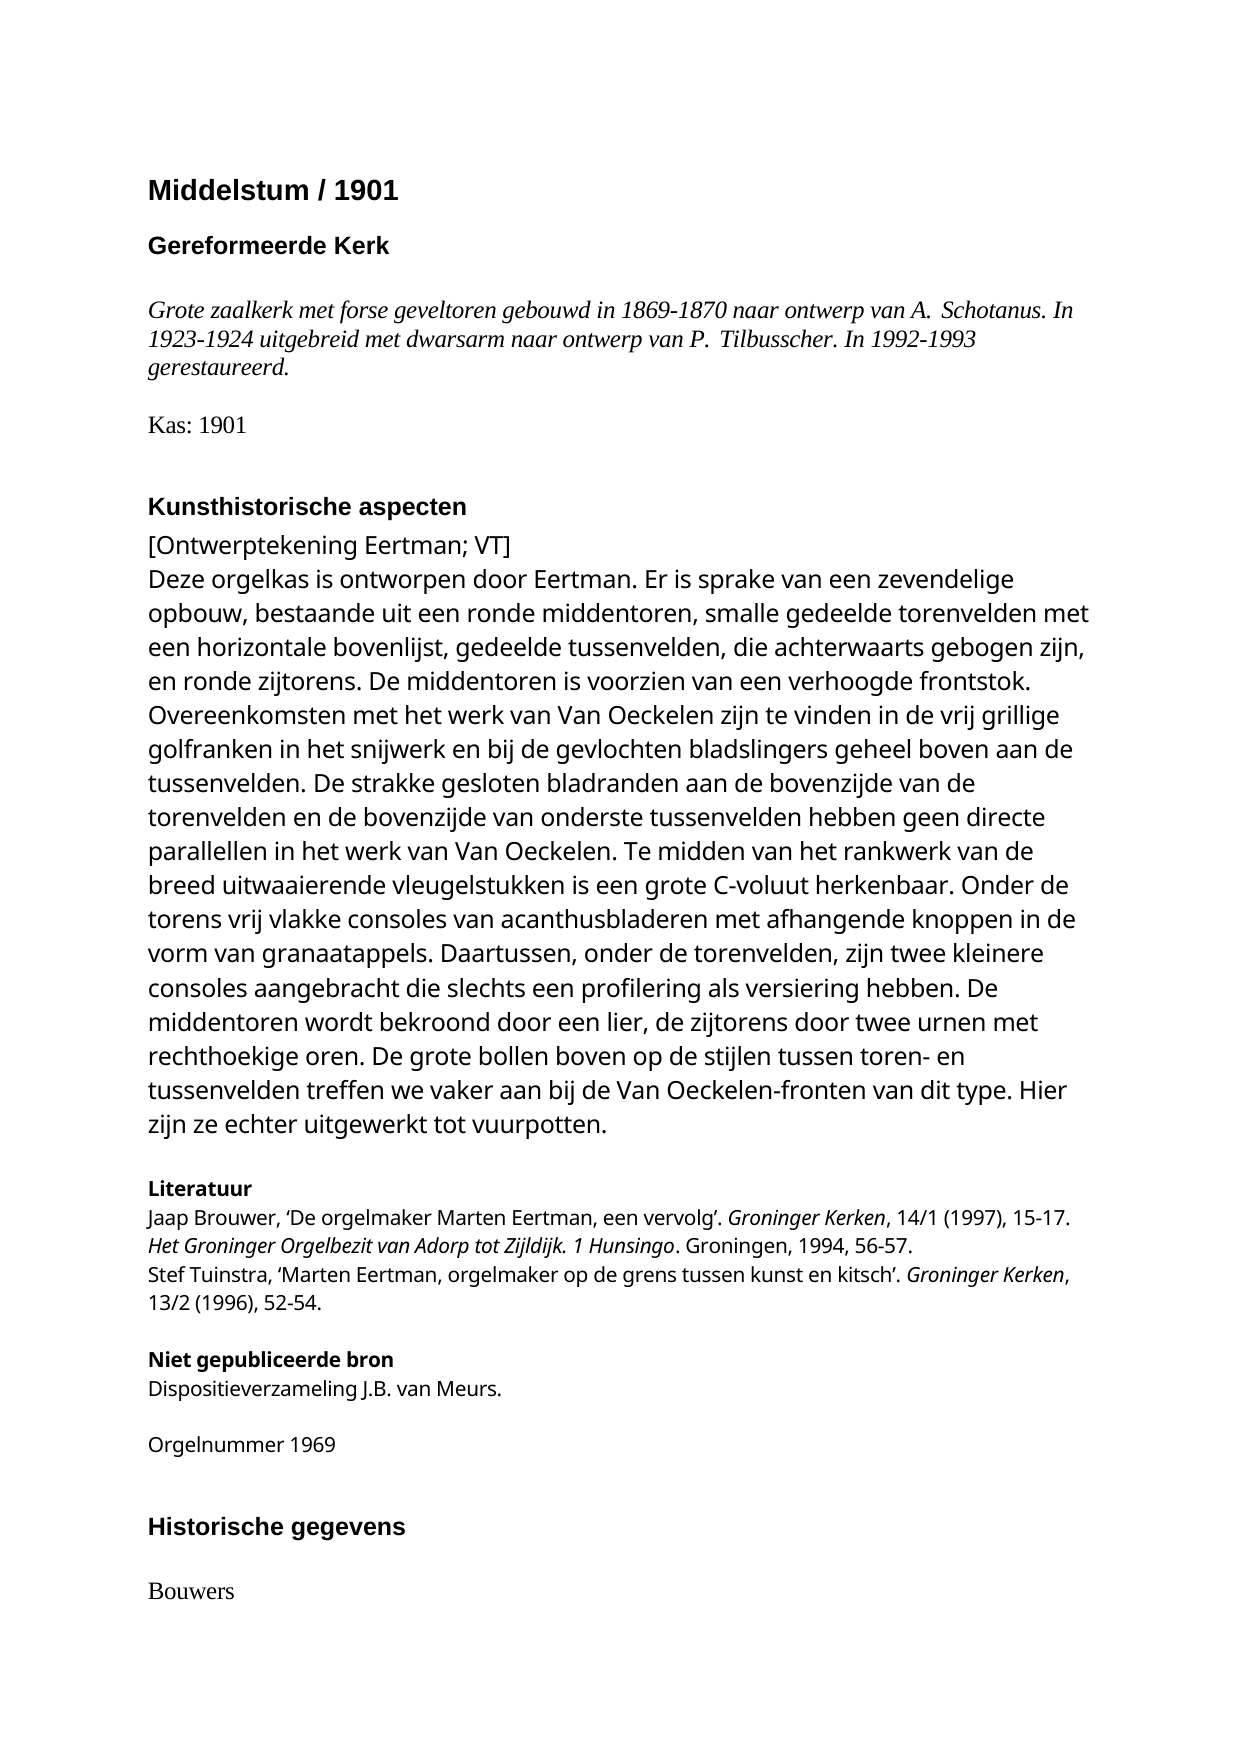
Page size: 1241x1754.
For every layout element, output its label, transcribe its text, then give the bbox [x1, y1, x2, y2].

subtitle Kunsthistorische aspecten [148, 492, 1093, 521]
text Kas: 1901 [148, 410, 1093, 439]
text Stef Tuinstra, ‘Marten Eertman, orgelmaker op de grens tussen kunst en kitsch’. Groninger Kerken, 13/2 (1996), 52-54. [148, 1260, 1093, 1317]
text Orgelnummer 1969 [148, 1431, 1093, 1459]
text Jaap Brouwer, ‘De orgelmaker Marten Eertman, een vervolg’. Groninger Kerken, 14/1 (1997), 15-17. [148, 1203, 1093, 1231]
subtitle Gereformeerde Kerk [148, 231, 1093, 260]
text Niet gepubliceerde bron [148, 1345, 1093, 1374]
subtitle Historische gegevens [148, 1512, 1093, 1541]
subtitle Middelstum / 1901 [148, 173, 1093, 206]
text Het Groninger Orgelbezit van Adorp tot Zijldijk. 1 Hunsingo. Groningen, 1994, 56-57. [148, 1231, 1093, 1260]
text Grote zaalkerk met forse geveltoren gebouwd in 1869-1870 naar ontwerp van A. Schotanus. In 1923-1924 uitgebreid met dwarsarm naar ontwerp van P. Tilbusscher. In 1992-1993 gerestaureerd. [148, 295, 1093, 381]
text Dispositieverzameling J.B. van Meurs. [148, 1374, 1093, 1402]
text Bouwers [148, 1576, 1093, 1605]
text Overeenkomsten met het werk van Van Oeckelen zijn te vinden in de vrij grillige golfranken in het snijwerk en bij de gevlochten bladslingers geheel boven aan de tussenvelden. De strakke gesloten bladranden aan de bovenzijde van de torenvelden en de bovenzijde van onderste tussenvelden hebben geen directe parallellen in het werk van Van Oeckelen. Te midden van het rankwerk van de breed uitwaaierende vleugelstukken is een grote C-voluut herkenbaar. Onder de torens vrij vlakke consoles van acanthusbladeren met afhangende knoppen in de vorm van granaatappels. Daartussen, onder de torenvelden, zijn twee kleinere consoles aangebracht die slechts een profilering als versiering hebben. De middentoren wordt bekroond door een lier, de zijtorens door twee urnen met rechthoekige oren. De grote bollen boven op de stijlen tussen toren- en tussenvelden treffen we vaker aan bij de Van Oeckelen-fronten van dit type. Hier zijn ze echter uitgewerkt tot vuurpotten. [148, 698, 1093, 1141]
text [Ontwerptekening Eertman; VT] [148, 527, 1093, 561]
text Deze orgelkas is ontworpen door Eertman. Er is sprake van een zevendelige opbouw, bestaande uit een ronde middentoren, smalle gedeelde torenvelden met een horizontale bovenlijst, gedeelde tussenvelden, die achterwaarts gebogen zijn, en ronde zijtorens. De middentoren is voorzien van een verhoogde frontstok. [148, 561, 1093, 698]
text Literatuur [148, 1174, 1093, 1203]
